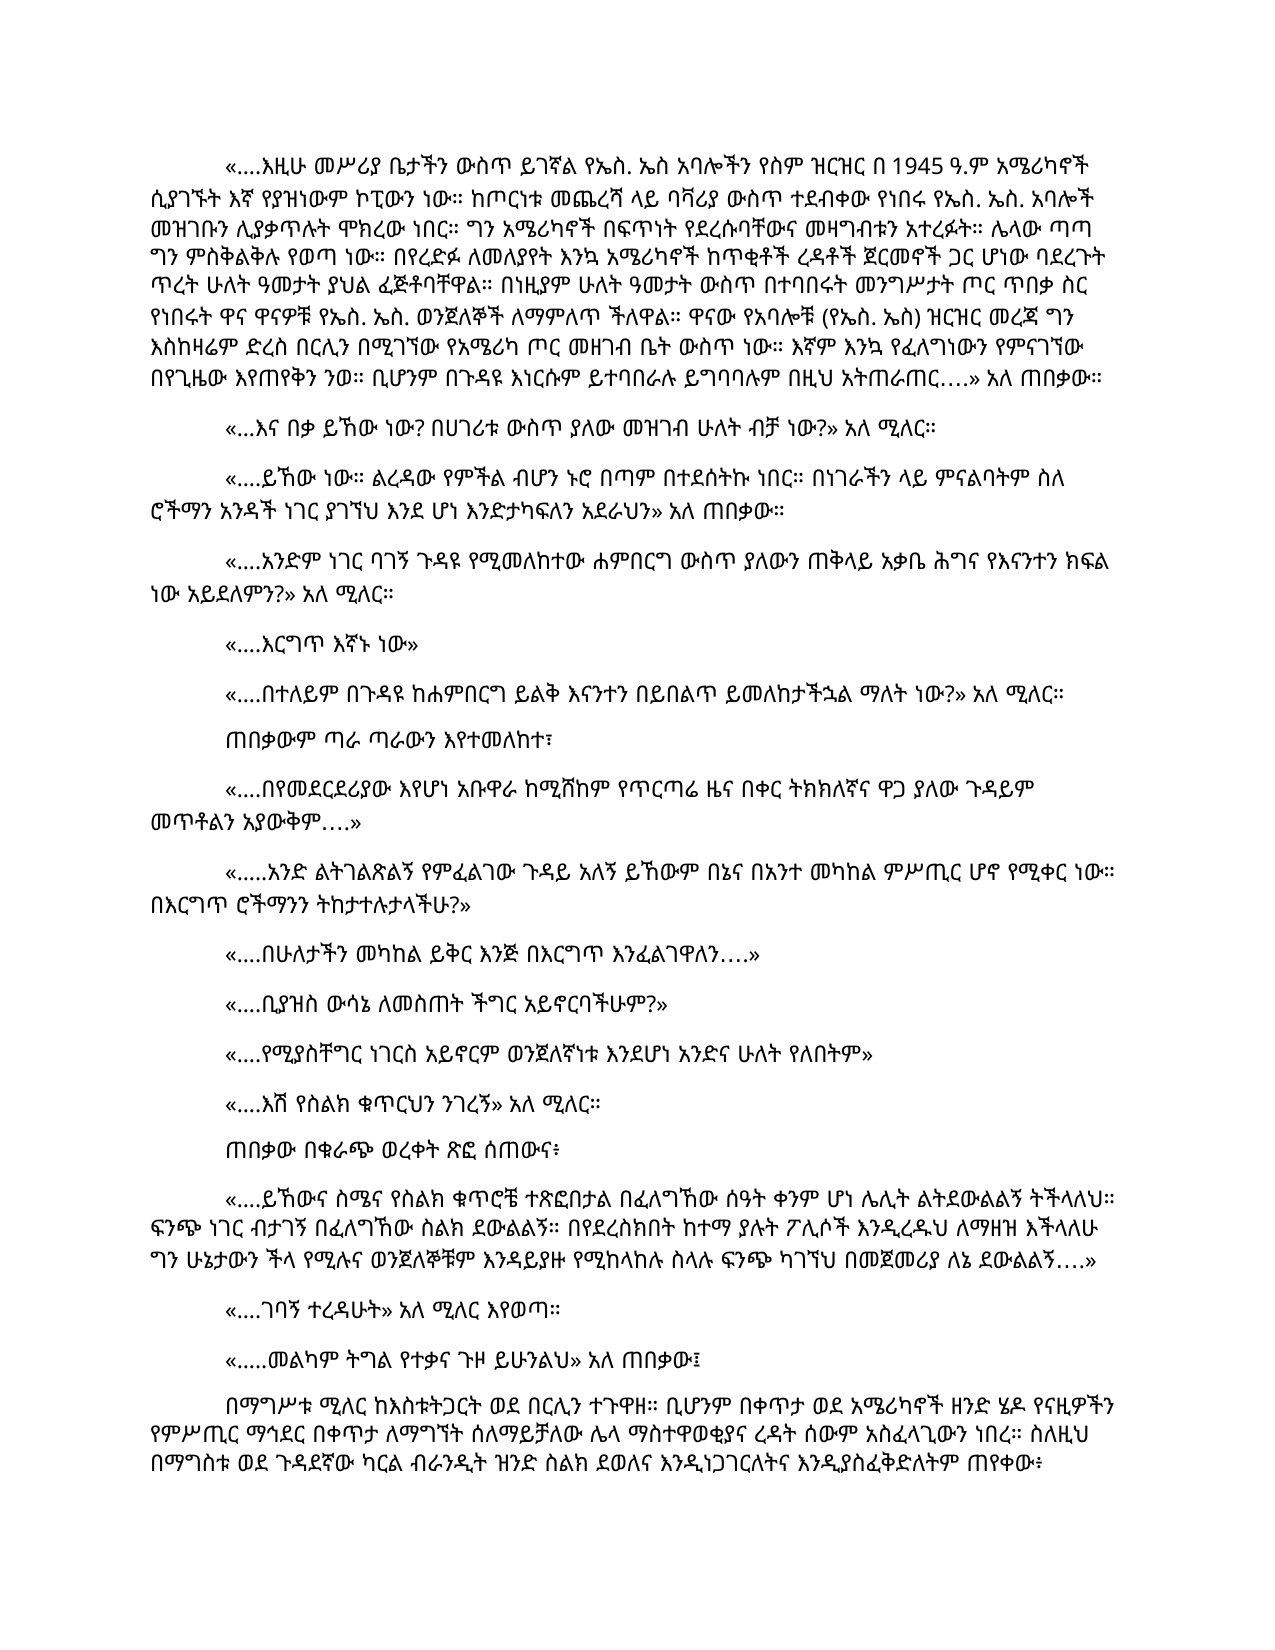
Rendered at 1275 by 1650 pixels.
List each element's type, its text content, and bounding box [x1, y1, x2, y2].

text «….ቢያዝስ ውሳኔ ለመስጠት ችግር አይኖርባችሁም?» [150, 988, 1125, 1019]
text «….እዚሁ መሥሪያ ቤታችን ውስጥ ይገኛል የኤስ. ኤስ አባሎችን የስም ዝርዝር በ1945 ዓ.ም አሜሪካኖች ሲያገኙት እኛ የያዝነውም ኮፒውን ነው። ከጦርነቱ መጨረሻ ላይ ባቫሪያ ውስጥ ተደብቀው የነበሩ የኤስ. ኤስ. አባሎች መዝገቡን ሊያቃጥሉት ሞክረው ነበር። ግን አሜሪካኖች በፍጥነት የደረሱባቸውና መዛግብቱን አተረፉት። ሌላው ጣጣ ግን ምስቅልቅሉ የወጣ ነው። በየረድፉ ለመለያየት እንኳ አሜሪካኖች ከጥቂቶች ረዳቶች ጀርመኖች ጋር ሆነው ባደረጉት ጥረት ሁለት ዓመታት ያህል ፈጅቶባቸዋል። በነዚያም ሁለት ዓመታት ውስጥ በተባበሩት መንግሥታት ጦር ጥበቃ ስር የነበሩት ዋና ዋናዎቹ የኤስ. ኤስ. ወንጀለኞች ለማምለጥ ችለዋል። ዋናው የአባሎቹ (የኤስ. ኤስ) ዝርዝር መረጃ ግን እስከዛሬም ድረስ በርሊን በሚገኘው የአሜሪካ ጦር መዘገብ ቤት ውስጥ ነው። እኛም እንኳ የፈለግነውን የምናገኘው በየጊዜው እየጠየቅን ንወ። ቢሆንም በጉዳዩ እነርሱም ይተባበራሉ ይግባባሉም በዚህ አትጠራጠር….» አለ ጠበቃው። [150, 150, 1125, 393]
text ጠበቃውም ጣራ ጣራውን እየተመለከተ፣ [150, 727, 1125, 754]
text «…..አንድ ልትገልጽልኝ የምፈልገው ጉዳይ አለኝ ይኸውም በኔና በአንተ መካከል ምሥጢር ሆኖ የሚቀር ነው። በእርግጥ ሮችማንን ትከታተሉታላችሁ?» [150, 855, 1125, 920]
text «….እርግጥ እኛኑ ነው» [150, 628, 1125, 659]
text «….ይኸው ነው። ልረዳው የምችል ብሆን ኑሮ በጣም በተደሰትኩ ነበር። በነገራችን ላይ ምናልባትም ስለ ሮችማን አንዳች ነገር ያገኘህ እንደ ሆነ እንድታካፍለን አደራህን» አለ ጠበቃው። [150, 462, 1125, 526]
text «….በሁለታችን መካከል ይቅር እንጅ በእርግጥ እንፈልገዋለን….» [150, 938, 1125, 969]
text «….የሚያስቸግር ነገርስ አይኖርም ወንጀለኛነቱ እንደሆነ አንድና ሁለት የለበትም» [150, 1038, 1125, 1069]
text «….እሽ የስልክ ቁጥርህን ንገረኝ» አለ ሚለር። [150, 1088, 1125, 1119]
text «…..መልካም ትግል የተቃና ጉዞ ይሁንልህ» አለ ጠበቃው፤ [150, 1344, 1125, 1375]
text ጠበቃው በቁራጭ ወረቀት ጽፎ ሰጠውና፥ [150, 1137, 1125, 1164]
text «….በየመደርደሪያው እየሆነ አቡዋራ ከሚሸከም የጥርጣሬ ዜና በቀር ትክክለኛና ዋጋ ያለው ጉዳይም መጥቶልን አያውቅም….» [150, 772, 1125, 837]
text «…እና በቃ ይኸው ነው? በሀገሪቱ ውስጥ ያለው መዝገብ ሁለት ብቻ ነው?» አለ ሚለር። [150, 412, 1125, 443]
text «….ይኸውና ስሜና የስልክ ቁጥሮቼ ተጽፎበታል በፈለግኸው ሰዓት ቀንም ሆነ ሌሊት ልትደውልልኝ ትችላለህ። ፍንጭ ነገር ብታገኝ በፈለግኸው ስልክ ደውልልኝ። በየደረስክበት ከተማ ያሉት ፖሊሶች እንዲረዱህ ለማዘዝ እችላለሁ ግን ሁኔታውን ችላ የሚሉና ወንጀለኞቹም እንዳይያዙ የሚከላከሉ ስላሉ ፍንጭ ካገኘህ በመጀመሪያ ለኔ ደውልልኝ….» [150, 1183, 1125, 1275]
text «….አንድም ነገር ባገኝ ጉዳዩ የሚመለከተው ሐምበርግ ውስጥ ያለውን ጠቅላይ አቃቤ ሕግና የእናንተን ክፍል ነው አይደለምን?» አለ ሚለር። [150, 545, 1125, 609]
text «….በተለይም በጉዳዩ ከሐምበርግ ይልቅ እናንተን በይበልጥ ይመለከታችኋል ማለት ነው?» አለ ሚለር። [150, 677, 1125, 709]
text «….ገባኝ ተረዳሁት» አለ ሚለር እየወጣ። [150, 1294, 1125, 1325]
text በማግሥቱ ሚለር ከእስቱትጋርት ወደ በርሊን ተጉዋዘ። ቢሆንም በቀጥታ ወደ አሜሪካኖች ዘንድ ሄዶ የናዚዎችን የምሥጢር ማኅደር በቀጥታ ለማግኘት ሰለማይቻለው ሌላ ማስተዋወቂያና ረዳት ሰውም አስፈላጊውን ነበረ። ስለዚህ በማግስቱ ወደ ጉዳደኛው ካርል ብራንዲት ዝንድ ስልክ ደወለና እንዲነጋገርለትና እንዲያስፈቅድለትም ጠየቀው፥ [150, 1393, 1125, 1477]
